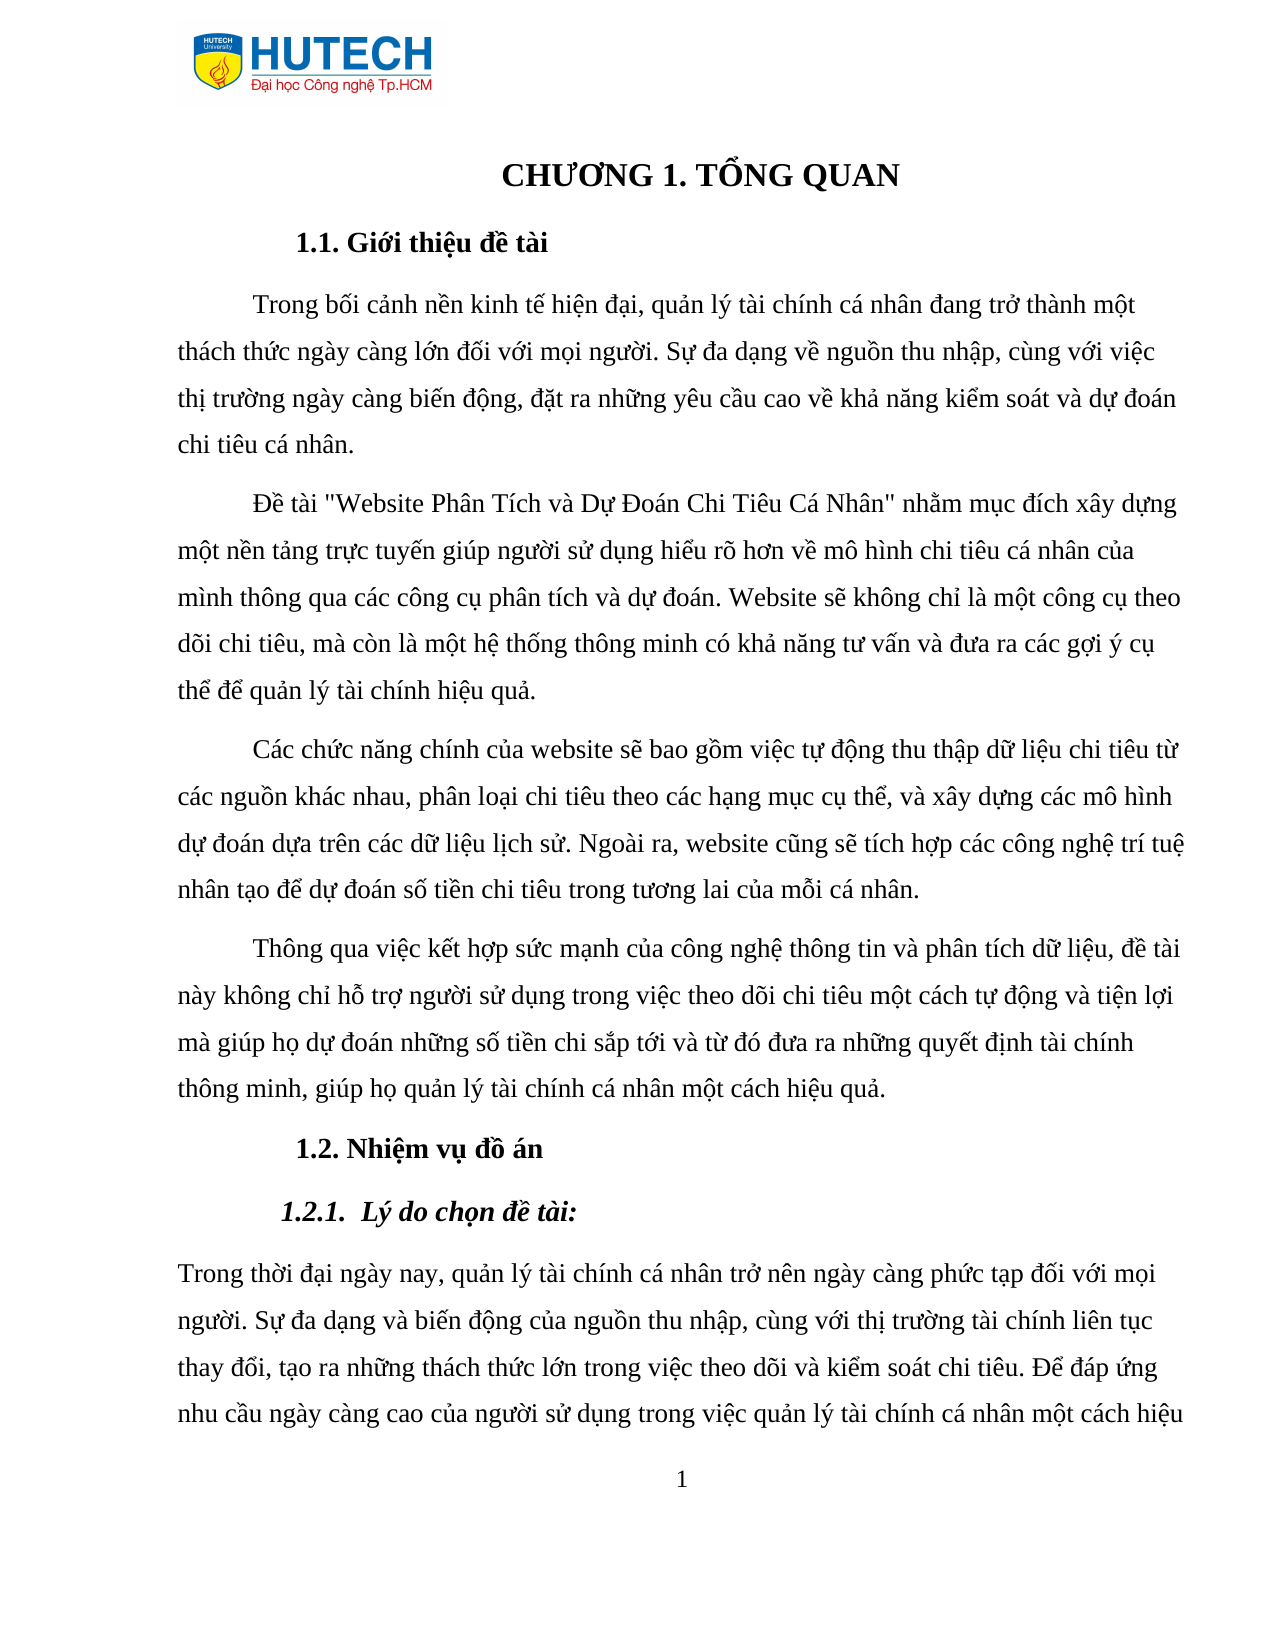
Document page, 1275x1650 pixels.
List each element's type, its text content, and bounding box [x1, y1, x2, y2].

subtitle Lý do chọn đề tài: [281, 1194, 1186, 1228]
subtitle Giới thiệu đề tài [295, 226, 1186, 259]
picture [177, 19, 448, 107]
subtitle Nhiệm vụ đồ án [295, 1132, 1186, 1165]
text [177, 1257, 1186, 1428]
text Thông qua việc kết hợp sức mạnh của công nghệ thông tin và phân tích dữ liệu, đề tài này không chỉ hỗ trợ người sử dụng trong việc theo dõi chi tiêu một cách tự động và tiện lợi mà giúp họ dự đoán những số tiền chi sắp tới và từ đó đưa ra những quyết định tài chính thông minh, giúp họ quản lý tài chính cá nhân một cách hiệu quả. [177, 932, 1186, 1104]
text Trong bối cảnh nền kinh tế hiện đại, quản lý tài chính cá nhân đang trở thành một thách thức ngày càng lớn đối với mọi người. Sự đa dạng về nguồn thu nhập, cùng với việc thị trường ngày càng biến động, đặt ra những yêu cầu cao về khả năng kiểm soát và dự đoán chi tiêu cá nhân. [177, 288, 1186, 459]
text Các chức năng chính của website sẽ bao gồm việc tự động thu thập dữ liệu chi tiêu từ các nguồn khác nhau, phân loại chi tiêu theo các hạng mục cụ thể, và xây dựng các mô hình dự đoán dựa trên các dữ liệu lịch sử. Ngoài ra, website cũng sẽ tích hợp các công nghệ trí tuệ nhân tạo để dự đoán số tiền chi tiêu trong tương lai của mỗi cá nhân. [177, 733, 1186, 904]
subtitle TỔNG QUAN [215, 156, 1186, 194]
text Đề tài "Website Phân Tích và Dự Đoán Chi Tiêu Cá Nhân" nhằm mục đích xây dựng một nền tảng trực tuyến giúp người sử dụng hiểu rõ hơn về mô hình chi tiêu cá nhân của mình thông qua các công cụ phân tích và dự đoán. Website sẽ không chỉ là một công cụ theo dõi chi tiêu, mà còn là một hệ thống thông minh có khả năng tư vấn và đưa ra các gợi ý cụ thể để quản lý tài chính hiệu quả. [177, 487, 1186, 705]
